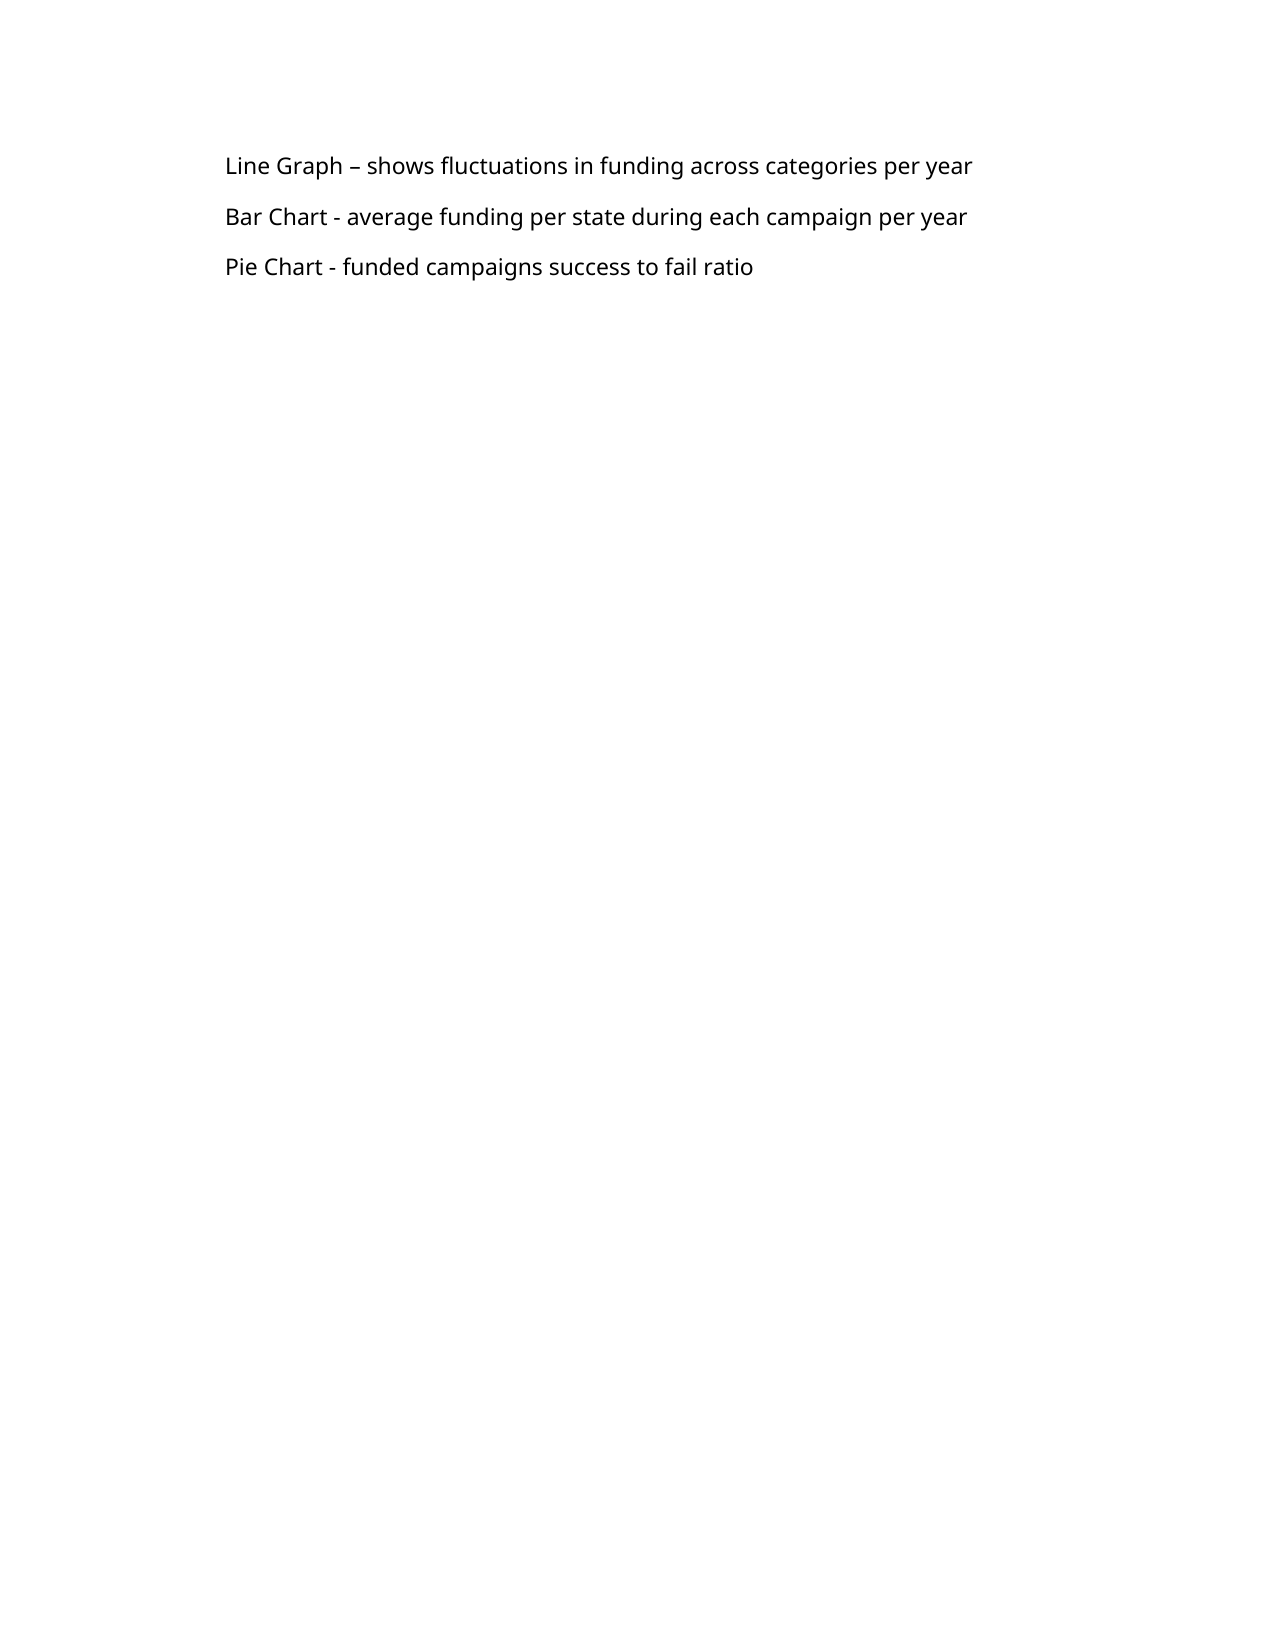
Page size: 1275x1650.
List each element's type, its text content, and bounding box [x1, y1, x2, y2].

text Bar Chart - average funding per state during each campaign per year [150, 200, 1125, 232]
text Line Graph – shows fluctuations in funding across categories per year [150, 150, 1125, 181]
text Pie Chart - funded campaigns success to fail ratio [150, 251, 1125, 282]
